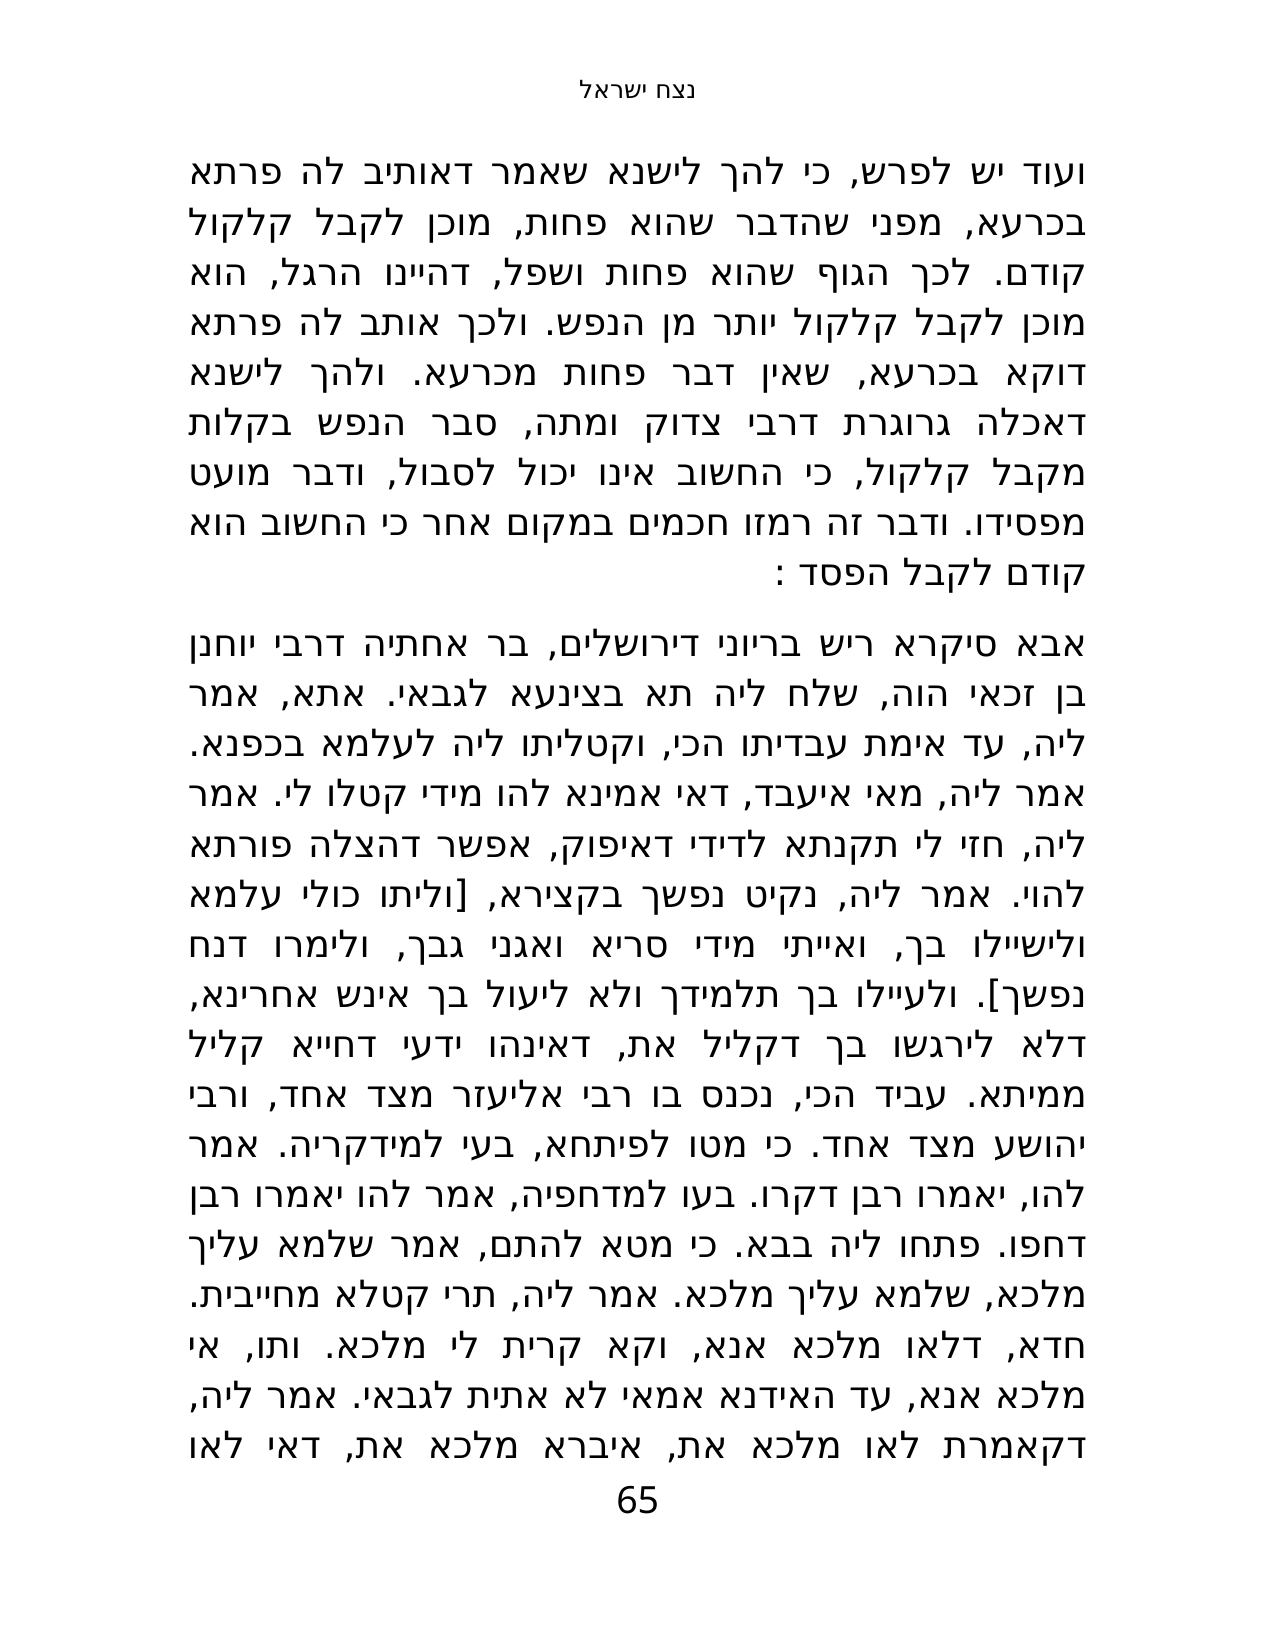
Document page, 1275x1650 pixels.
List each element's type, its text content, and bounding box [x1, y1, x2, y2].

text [187, 622, 1087, 1467]
text ועוד יש לפרש, כי להך לישנא שאמר דאותיב לה פרתא בכרעא, מפני שהדבר שהוא פחות, מוכן לקבל קלקול קודם. לכך הגוף שהוא פחות ושפל, דהיינו הרגל, הוא מוכן לקבל קלקול יותר מן הנפש. ולכך אותב לה פרתא דוקא בכרעא, שאין דבר פחות מכרעא. ולהך לישנא דאכלה גרוגרת דרבי צדוק ומתה, סבר הנפש בקלות מקבל קלקול, כי החשוב אינו יכול לסבול, ודבר מועט מפסידו. ודבר זה רמזו חכמים במקום אחר כי החשוב הוא קודם לקבל הפסד : [187, 150, 1087, 594]
